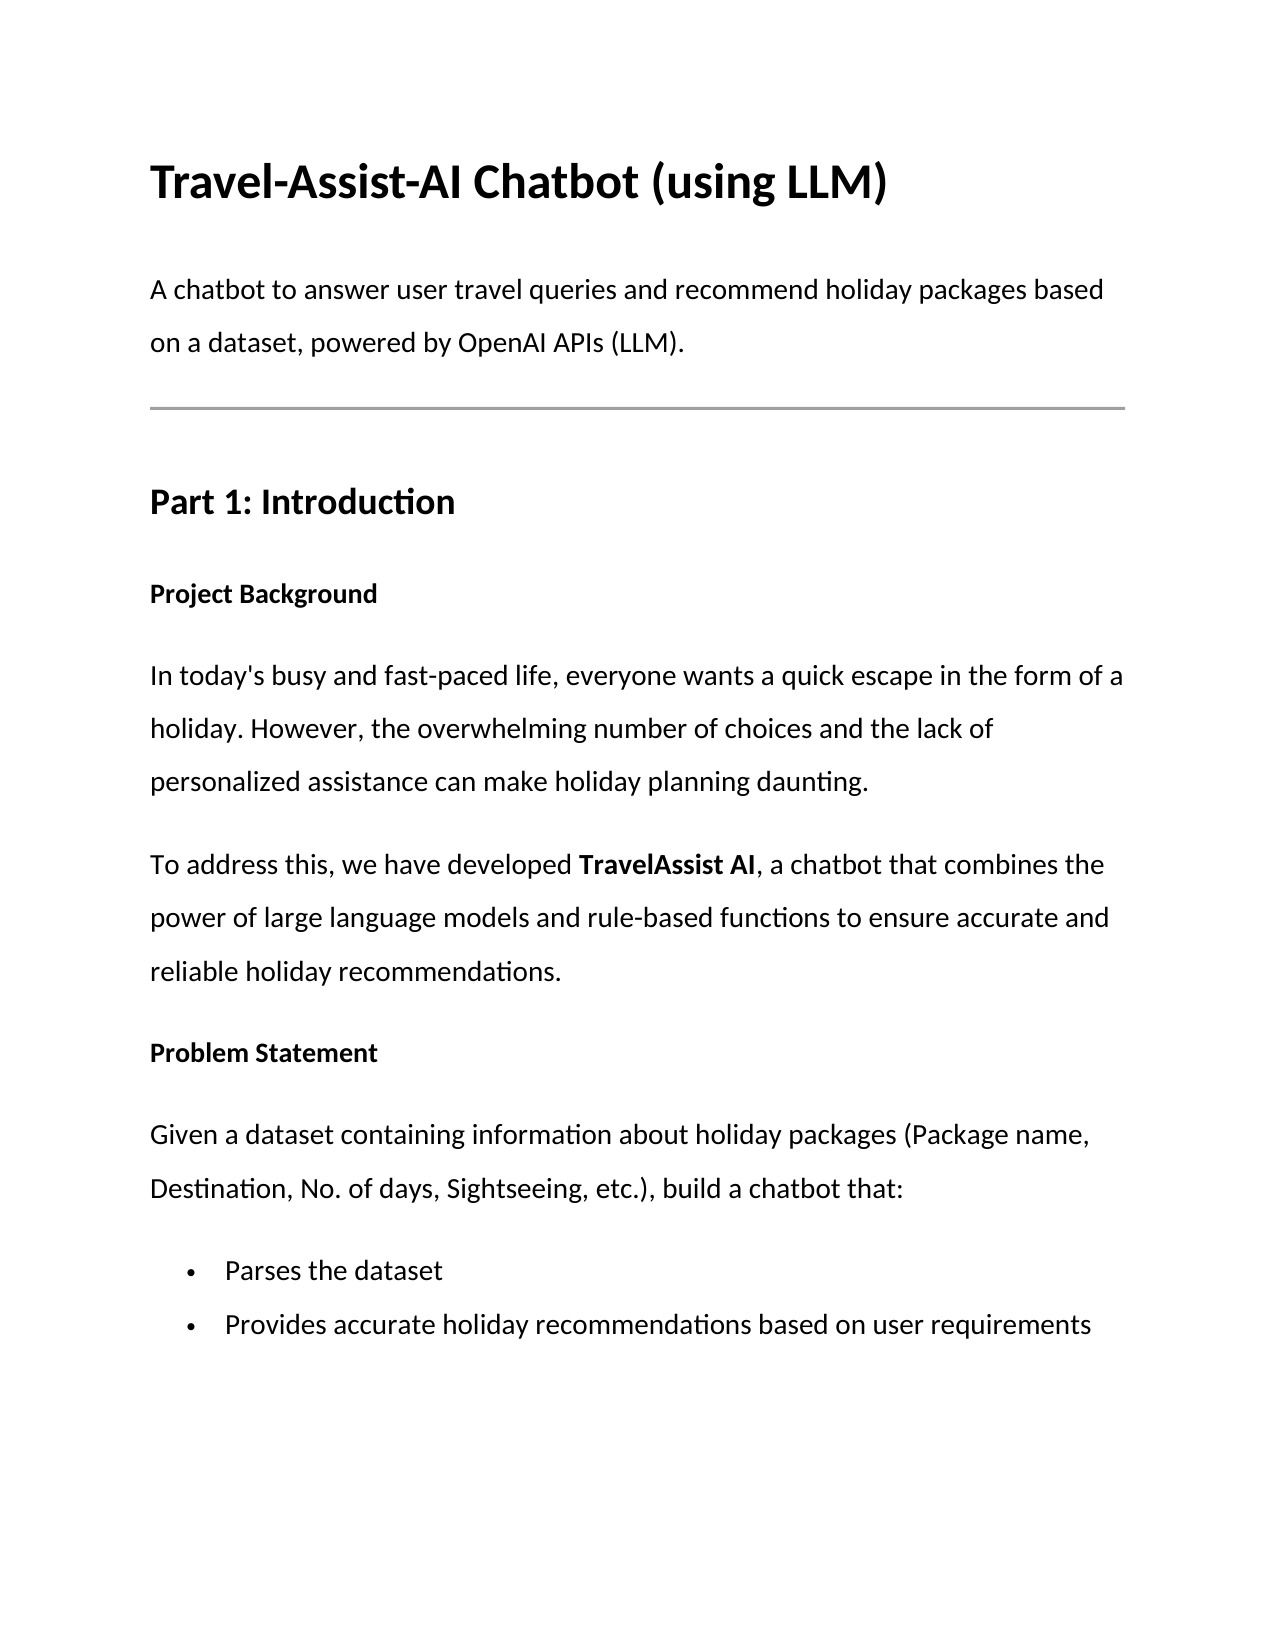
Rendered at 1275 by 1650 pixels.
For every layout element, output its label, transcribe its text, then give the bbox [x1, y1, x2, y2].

list Provides accurate holiday recommendations based on user requirements [187, 1306, 1125, 1341]
text Project Background [150, 576, 1125, 610]
text Part 1: Introduction [150, 478, 1125, 524]
text To address this, we have developed TravelAssist AI, a chatbot that combines the power of large language models and rule-based functions to ensure accurate and reliable holiday recommendations. [150, 846, 1125, 988]
text Problem Statement [150, 1036, 1125, 1070]
text Given a dataset containing information about holiday packages (Package name, Destination, No. of days, Sightseeing, etc.), build a chatbot that: [150, 1116, 1125, 1205]
text In today's busy and fast-paced life, everyone wants a quick escape in the form of a holiday. However, the overwhelming number of choices and the lack of personalized assistance can make holiday planning daunting. [150, 657, 1125, 799]
list Parses the dataset [187, 1252, 1125, 1288]
text A chatbot to answer user travel queries and recommend holiday packages based on a dataset, powered by OpenAI APIs (LLM). [150, 271, 1125, 360]
text Travel-Assist-AI Chatbot (using LLM) [150, 150, 1125, 211]
